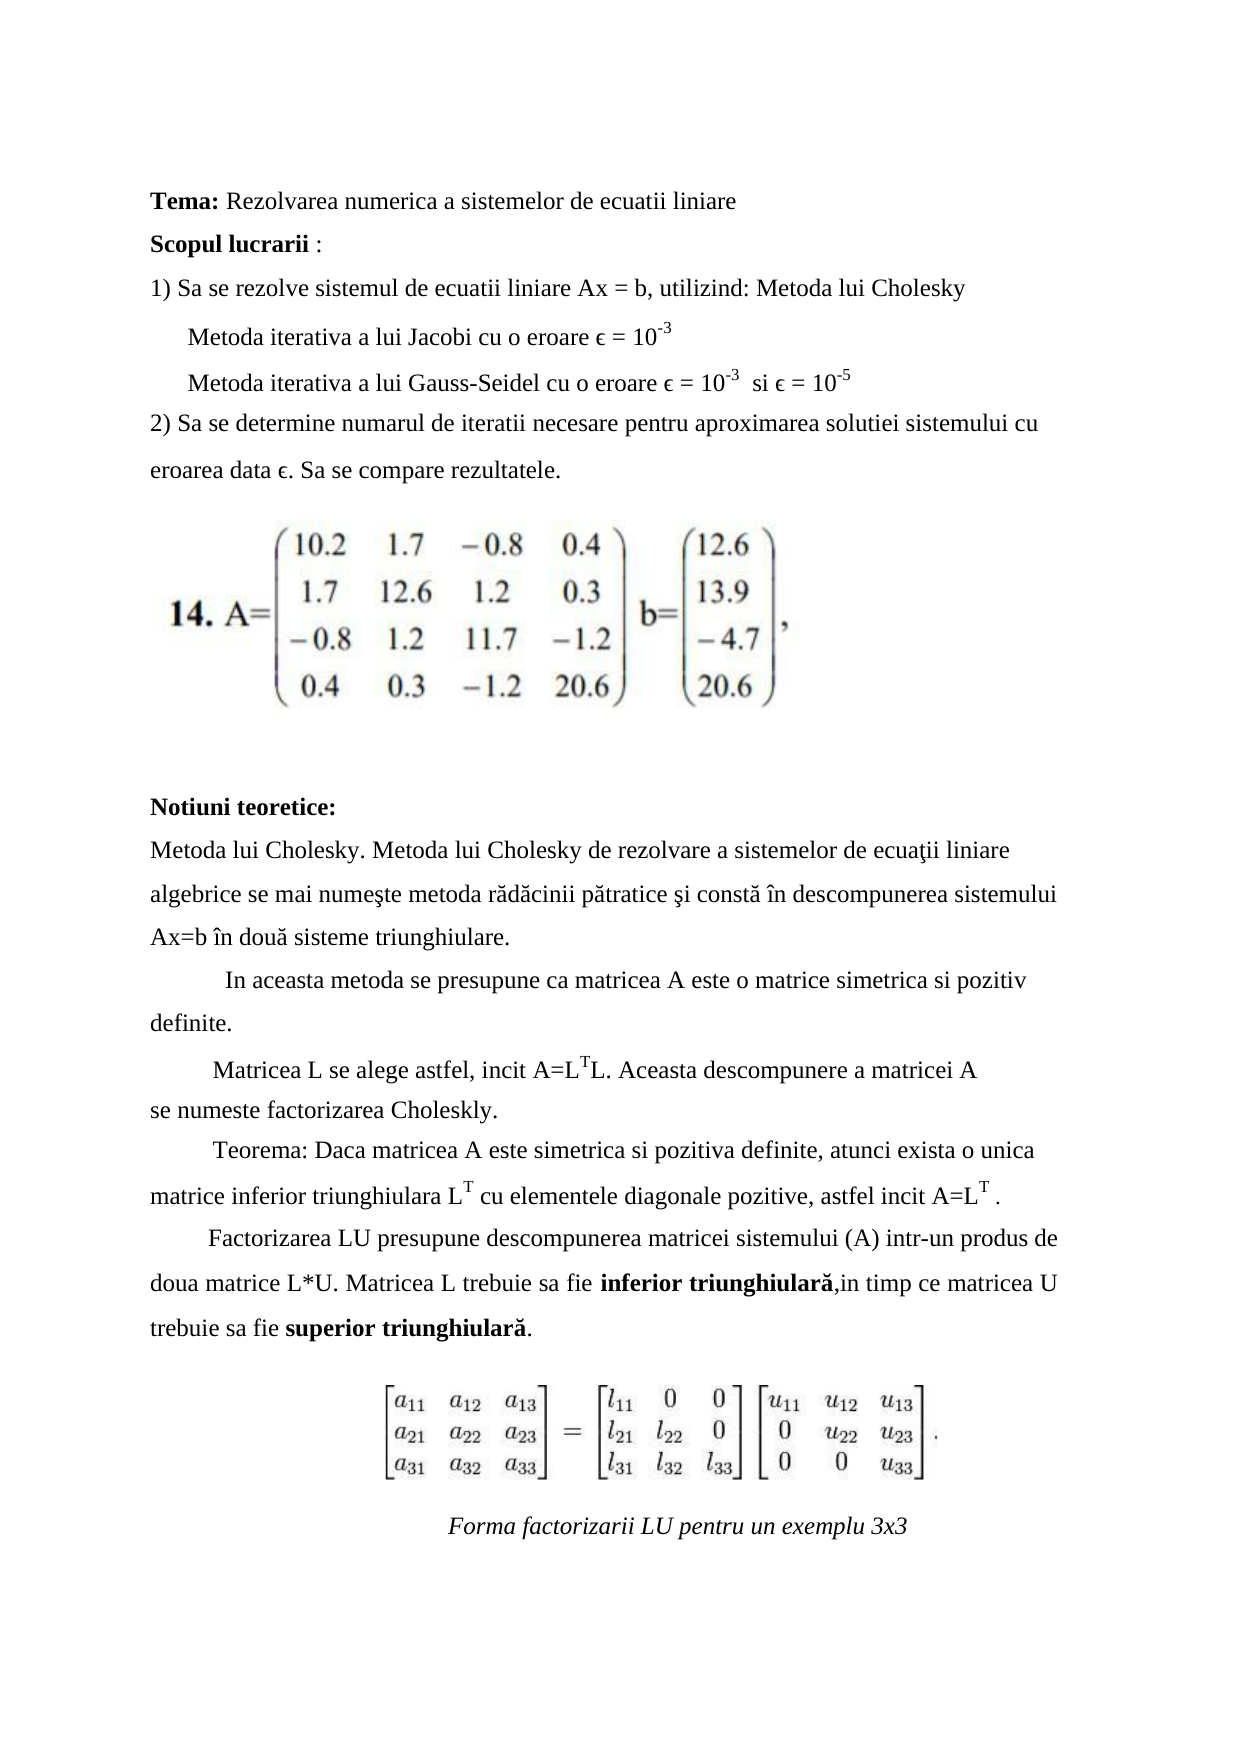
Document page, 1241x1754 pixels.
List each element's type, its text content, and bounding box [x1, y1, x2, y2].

picture [385, 1385, 938, 1481]
text Tema: Rezolvarea numerica a sistemelor de ecuatii liniare [150, 186, 1090, 215]
list Sa se determine numarul de iteratii necesare pentru aproximarea solutiei sistemului cu eroarea data ϵ. Sa se compare rezultatele. [150, 408, 1090, 484]
text Scopul lucrarii : [150, 229, 1090, 258]
text In aceasta metoda se presupune ca matricea A este o matrice simetrica si pozitiv definite. [150, 965, 1027, 1037]
text Teorema: Daca matricea A este simetrica si pozitiva definite, atunci exista o unica matrice inferior triunghiulara LT cu elementele diagonale pozitive, astfel incit A=LT . [150, 1135, 1035, 1210]
list Sa se rezolve sistemul de ecuatii liniare Ax = b, utilizind: Metoda lui Cholesky [150, 273, 1090, 302]
text Factorizarea LU presupune descompunerea matricei sistemului (A) intr-un produs de doua matrice L*U. Matricea L trebuie sa fie inferior triunghiulară,in timp ce matricea U trebuie sa fie superior triunghiulară. [150, 1223, 1058, 1341]
text Metoda lui Cholesky. Metoda lui Cholesky de rezolvare a sistemelor de ecuaţii liniare algebrice se mai numeşte metoda rădăcinii pătratice şi constă în descompunerea sistemului Ax=b în două sisteme triunghiulare. [150, 836, 1062, 951]
text Notiuni teoretice: [150, 792, 1090, 821]
text Forma factorizarii LU pentru un exemplu 3x3 [448, 1511, 1090, 1540]
text Matricea L se alege astfel, incit A=LTL. Aceasta descompunere a matricei A se numeste factorizarea Choleskly. [150, 1051, 1004, 1124]
text Metoda iterativa a lui Jacobi cu o eroare ϵ = 10-3 [187, 318, 1090, 352]
text Metoda iterativa a lui Gauss-Seidel cu o eroare ϵ = 10-3 si ϵ = 10-5 [187, 364, 1090, 398]
picture [150, 496, 827, 737]
